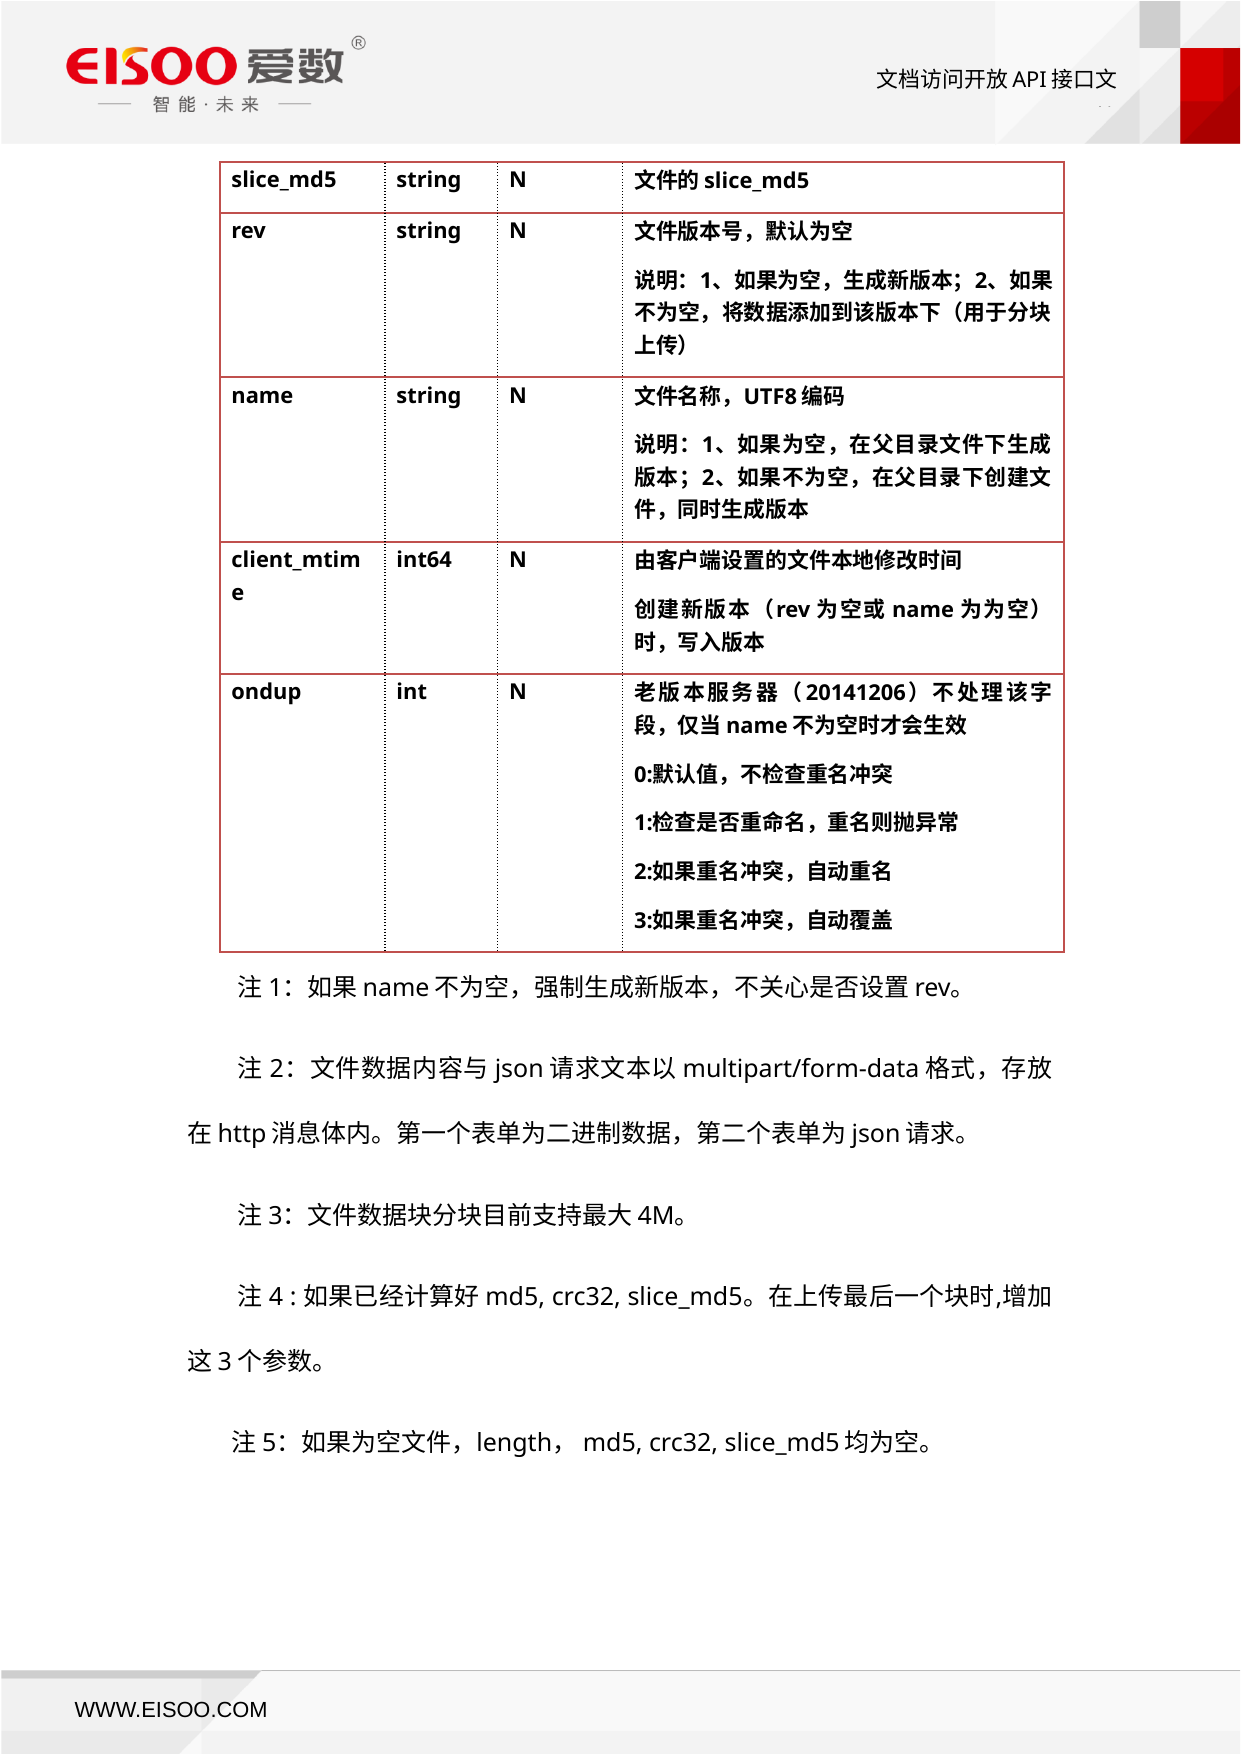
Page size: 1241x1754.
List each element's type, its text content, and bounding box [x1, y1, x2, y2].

table_cell 文件名称，UTF8编码 说明：1、如果为空，在父目录文件下生成版本；2、如果不为空，在父目录下创建文件，同时生成版本 [623, 378, 1063, 541]
text 注 1：如果name不为空，强制生成新版本，不关心是否设置rev。 [187, 953, 1053, 1018]
table_cell int64 [385, 543, 498, 673]
table_cell N [498, 378, 623, 541]
table_cell client_mtime [221, 543, 385, 673]
table_cell string [385, 163, 498, 212]
table_cell 文件的slice_md5 [623, 163, 1063, 212]
table_cell string [385, 214, 498, 376]
table_cell slice_md5 [221, 163, 385, 212]
text 注 4 : 如果已经计算好md5, crc32, slice_md5。在上传最后一个块时,增加这3个参数。 [187, 1262, 1053, 1392]
table_cell N [498, 214, 623, 376]
table_cell rev [221, 214, 385, 376]
table_cell 文件版本号，默认为空 说明：1、如果为空，生成新版本；2、如果不为空，将数据添加到该版本下（用于分块上传） [623, 214, 1063, 376]
text 注 2：文件数据内容与json请求文本以multipart/form-data格式，存放在http消息体内。第一个表单为二进制数据，第二个表单为json请求。 [187, 1034, 1053, 1164]
table_cell ondup [221, 675, 385, 951]
table_cell 老版本服务器（20141206）不处理该字段，仅当name不为空时才会生效 0:默认值，不检查重名冲突 1:检查是否重命名，重名则抛异常 2:如果重名冲突，自动重名 3:如果重名冲突，自动覆盖 [623, 675, 1063, 951]
text 注 3：文件数据块分块目前支持最大4M。 [187, 1181, 1053, 1246]
table_cell string [385, 378, 498, 541]
table_cell N [498, 163, 623, 212]
table_cell name [221, 378, 385, 541]
picture [1, 1, 1241, 158]
picture [1, 1665, 1241, 1754]
table_cell 由客户端设置的文件本地修改时间 创建新版本（rev为空或name为为空）时，写入版本 [623, 543, 1063, 673]
text 注 5：如果为空文件，length， md5, crc32, slice_md5均为空。 [187, 1408, 1053, 1473]
table_cell int [385, 675, 498, 951]
table_cell N [498, 675, 623, 951]
table_cell N [498, 543, 623, 673]
